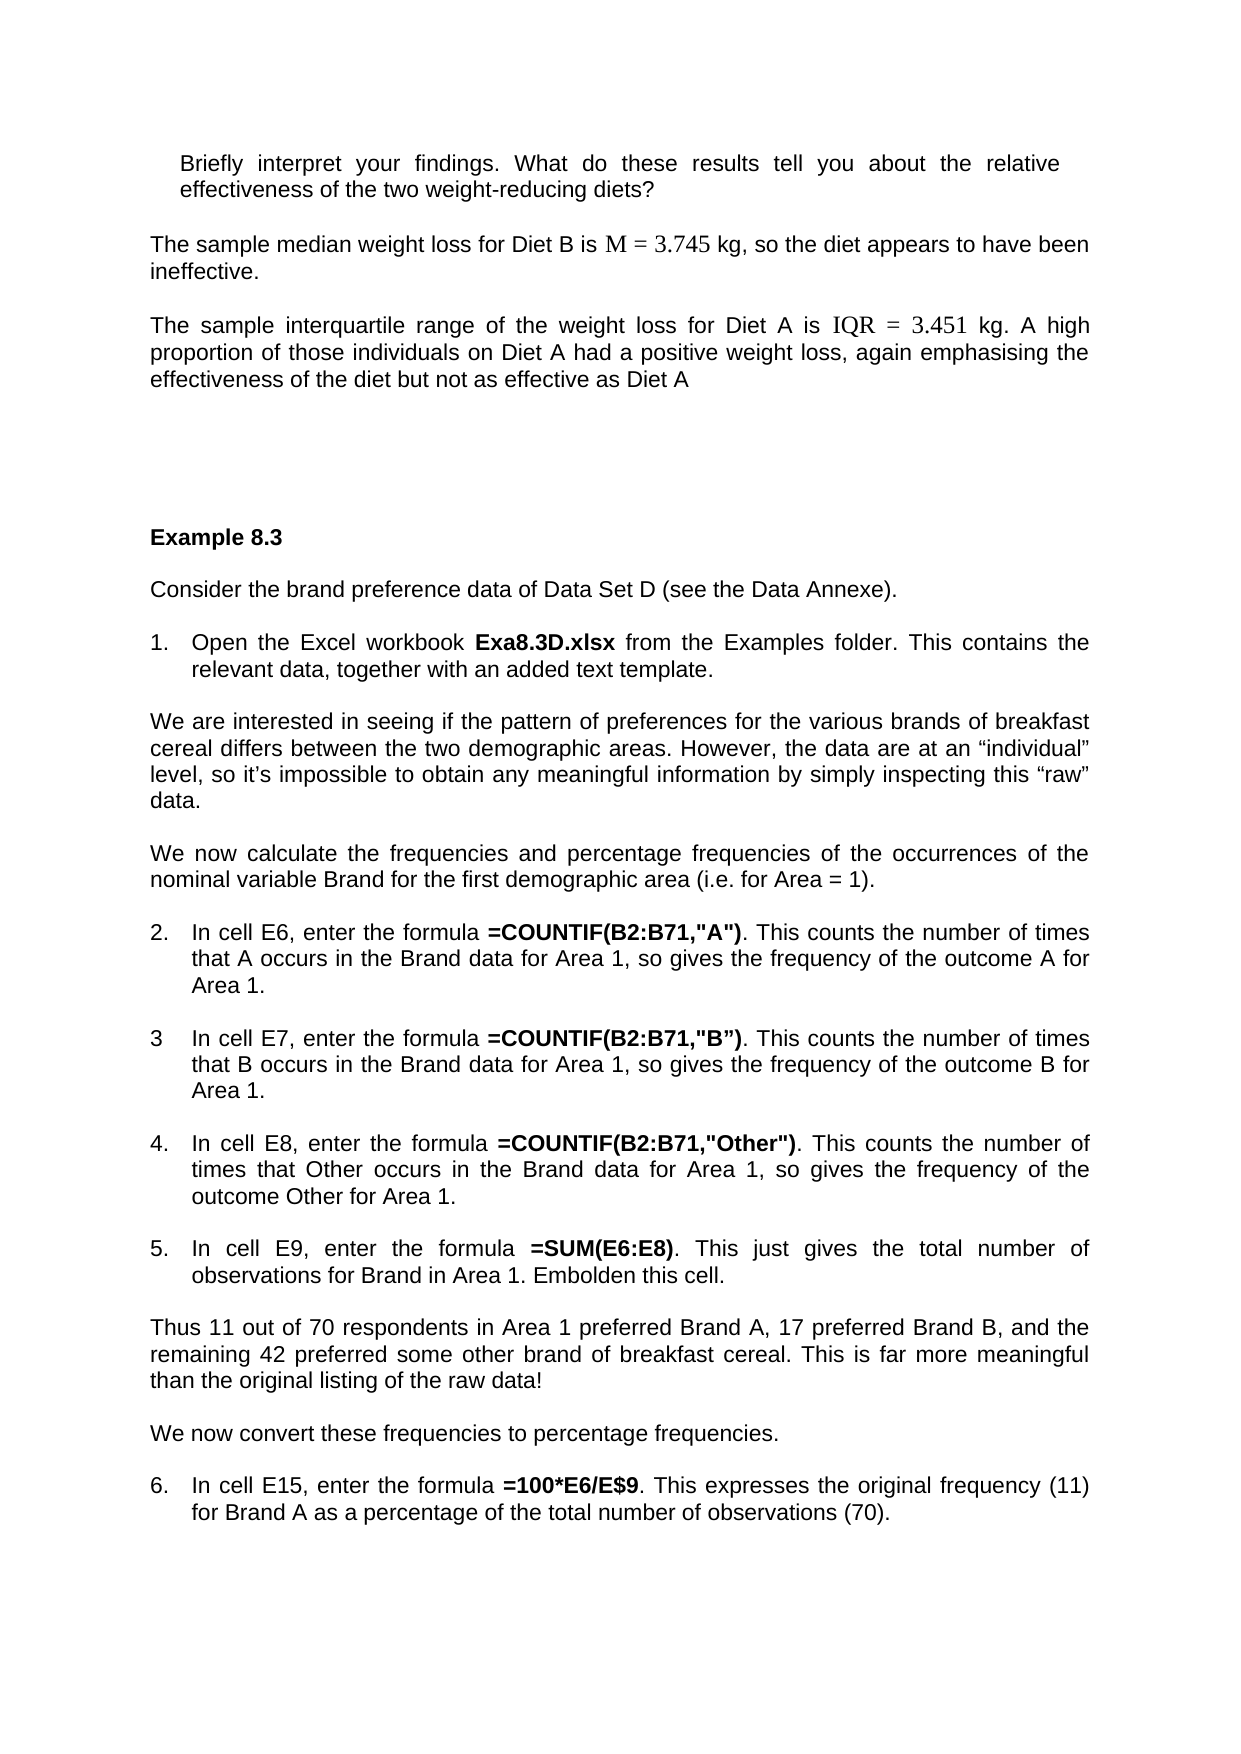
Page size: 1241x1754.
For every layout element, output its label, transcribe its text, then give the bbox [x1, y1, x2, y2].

text Consider the brand preference data of Data Set D (see the Data Annexe). [150, 576, 1090, 603]
text The sample median weight loss for Diet B is M = 3.745 kg, so the diet appears to have been ineffective. [150, 229, 1090, 284]
text 2. In cell E6, enter the formula =COUNTIF(B2:B71,"A"). This counts the number of times that A occurs in the Brand data for Area 1, so gives the frequency of the outcome A for Area 1. [150, 919, 1090, 998]
text 5. In cell E9, enter the formula =SUM(E6:E8). This just gives the total number of observations for Brand in Area 1. Embolden this cell. [150, 1235, 1090, 1288]
text 4. In cell E8, enter the formula =COUNTIF(B2:B71,"Other"). This counts the number of times that Other occurs in the Brand data for Area 1, so gives the frequency of the outcome Other for Area 1. [150, 1130, 1090, 1209]
text We are interested in seeing if the pattern of preferences for the various brands of breakfast cereal differs between the two demographic areas. However, the data are at an “individual” level, so it’s impossible to obtain any meaningful information by simply inspecting this “raw” data. [150, 708, 1090, 814]
text Example 8.3 [150, 524, 1090, 550]
text 3 In cell E7, enter the formula =COUNTIF(B2:B71,"B”). This counts the number of times that B occurs in the Brand data for Area 1, so gives the frequency of the outcome B for Area 1. [150, 1024, 1090, 1103]
text We now convert these frequencies to percentage frequencies. [150, 1420, 1090, 1446]
text The sample interquartile range of the weight loss for Diet A is IQR = 3.451 kg. A high proportion of those individuals on Diet A had a positive weight loss, again emphasising the effectiveness of the diet but not as effective as Diet A [150, 311, 1090, 392]
text Thus 11 out of 70 respondents in Area 1 preferred Brand A, 17 preferred Brand B, and the remaining 42 preferred some other brand of breakfast cereal. This is far more meaningful than the original listing of the raw data! [150, 1314, 1090, 1393]
text 6. In cell E15, enter the formula =100*E6/E$9. This expresses the original frequency (11) for Brand A as a percentage of the total number of observations (70). [150, 1472, 1090, 1525]
text We now calculate the frequencies and percentage frequencies of the occurrences of the nominal variable Brand for the first demographic area (i.e. for Area = 1). [150, 840, 1090, 893]
text 1. Open the Excel workbook Exa8.3D.xlsx from the Examples folder. This contains the relevant data, together with an added text template. [150, 629, 1090, 682]
text Briefly interpret your findings. What do these results tell you about the relative effectiveness of the two weight-reducing diets? [179, 150, 1061, 203]
